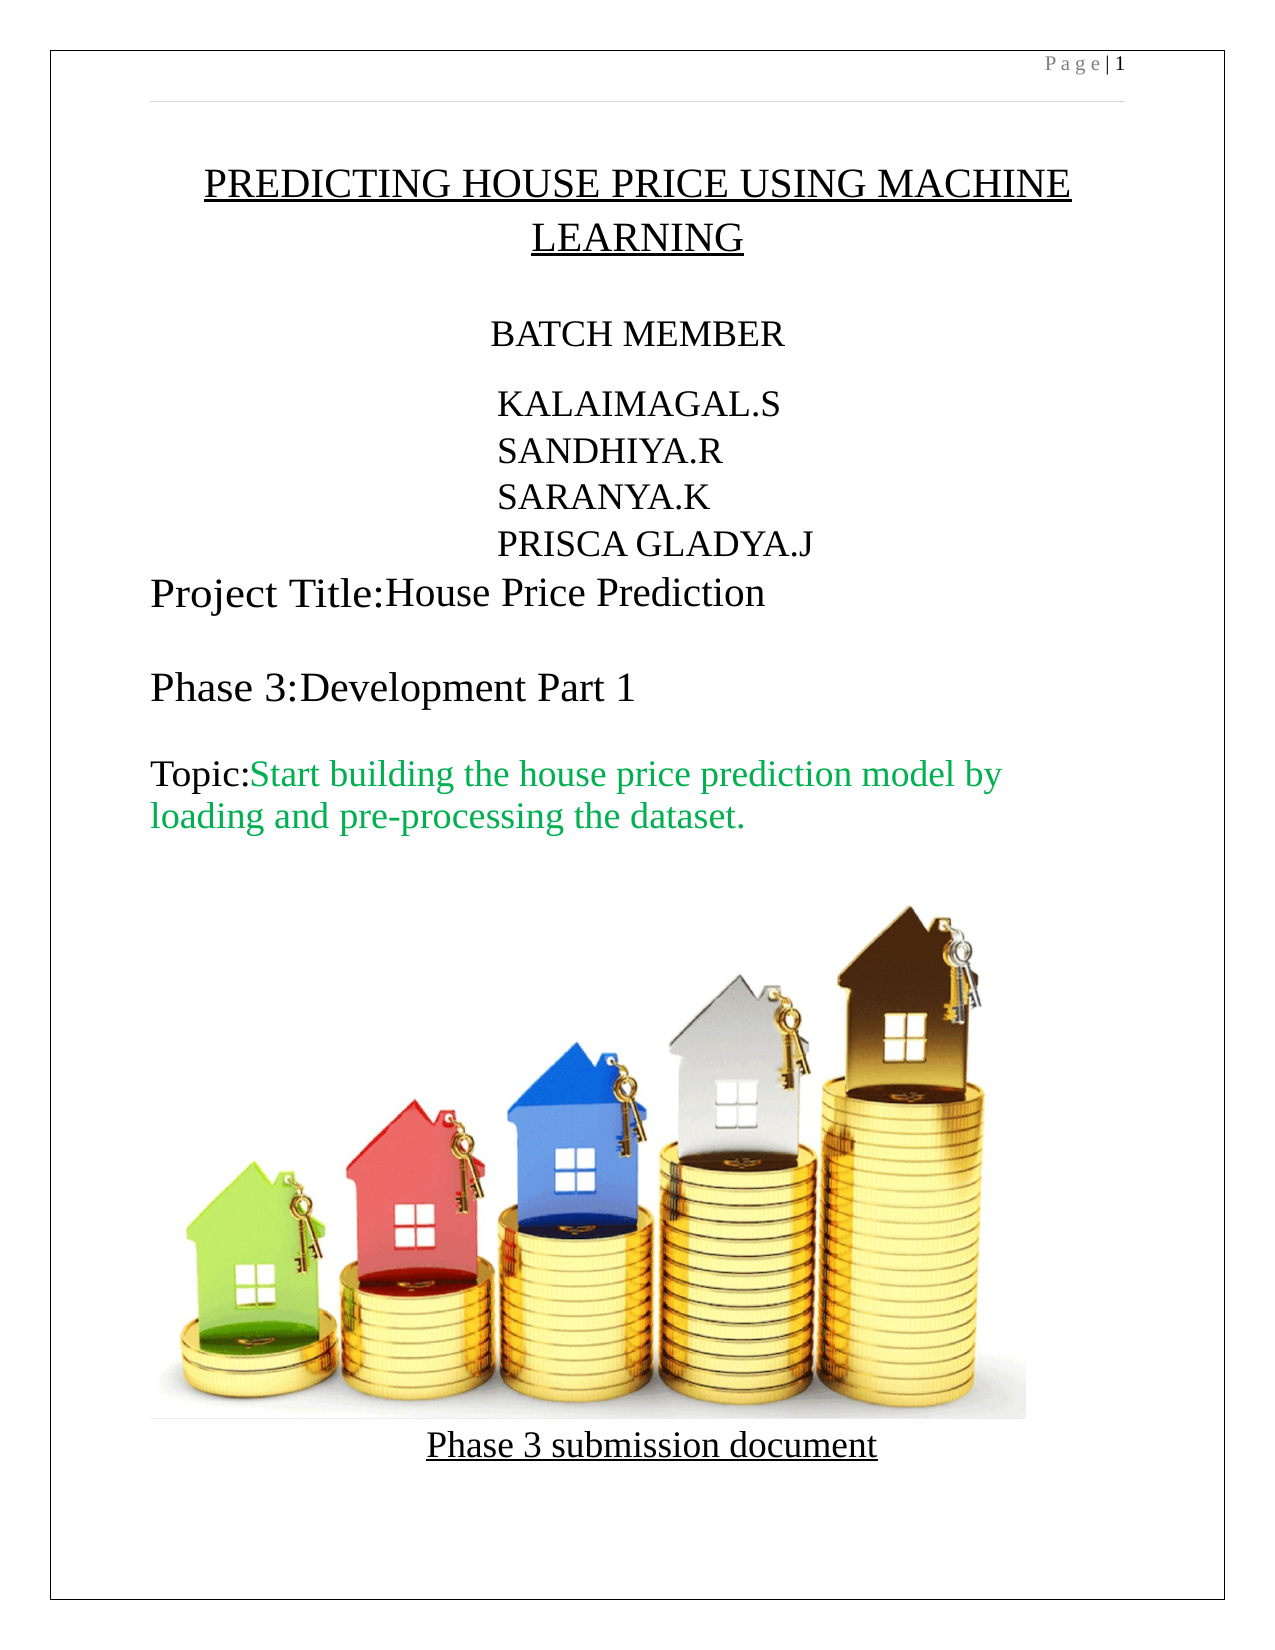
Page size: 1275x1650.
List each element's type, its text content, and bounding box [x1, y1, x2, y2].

picture [150, 903, 1026, 1419]
text KALAIMAGAL.S [150, 381, 1125, 424]
text PRISCA GLADYA.J [150, 521, 1125, 564]
text Phase 3 submission document [150, 1422, 1153, 1465]
text SANDHIYA.R [150, 428, 1125, 471]
text PREDICTING HOUSE PRICE USING MACHINE LEARNING [150, 158, 1125, 260]
text BATCH MEMBER [150, 312, 1125, 355]
text SARANYA.K [150, 474, 1125, 518]
